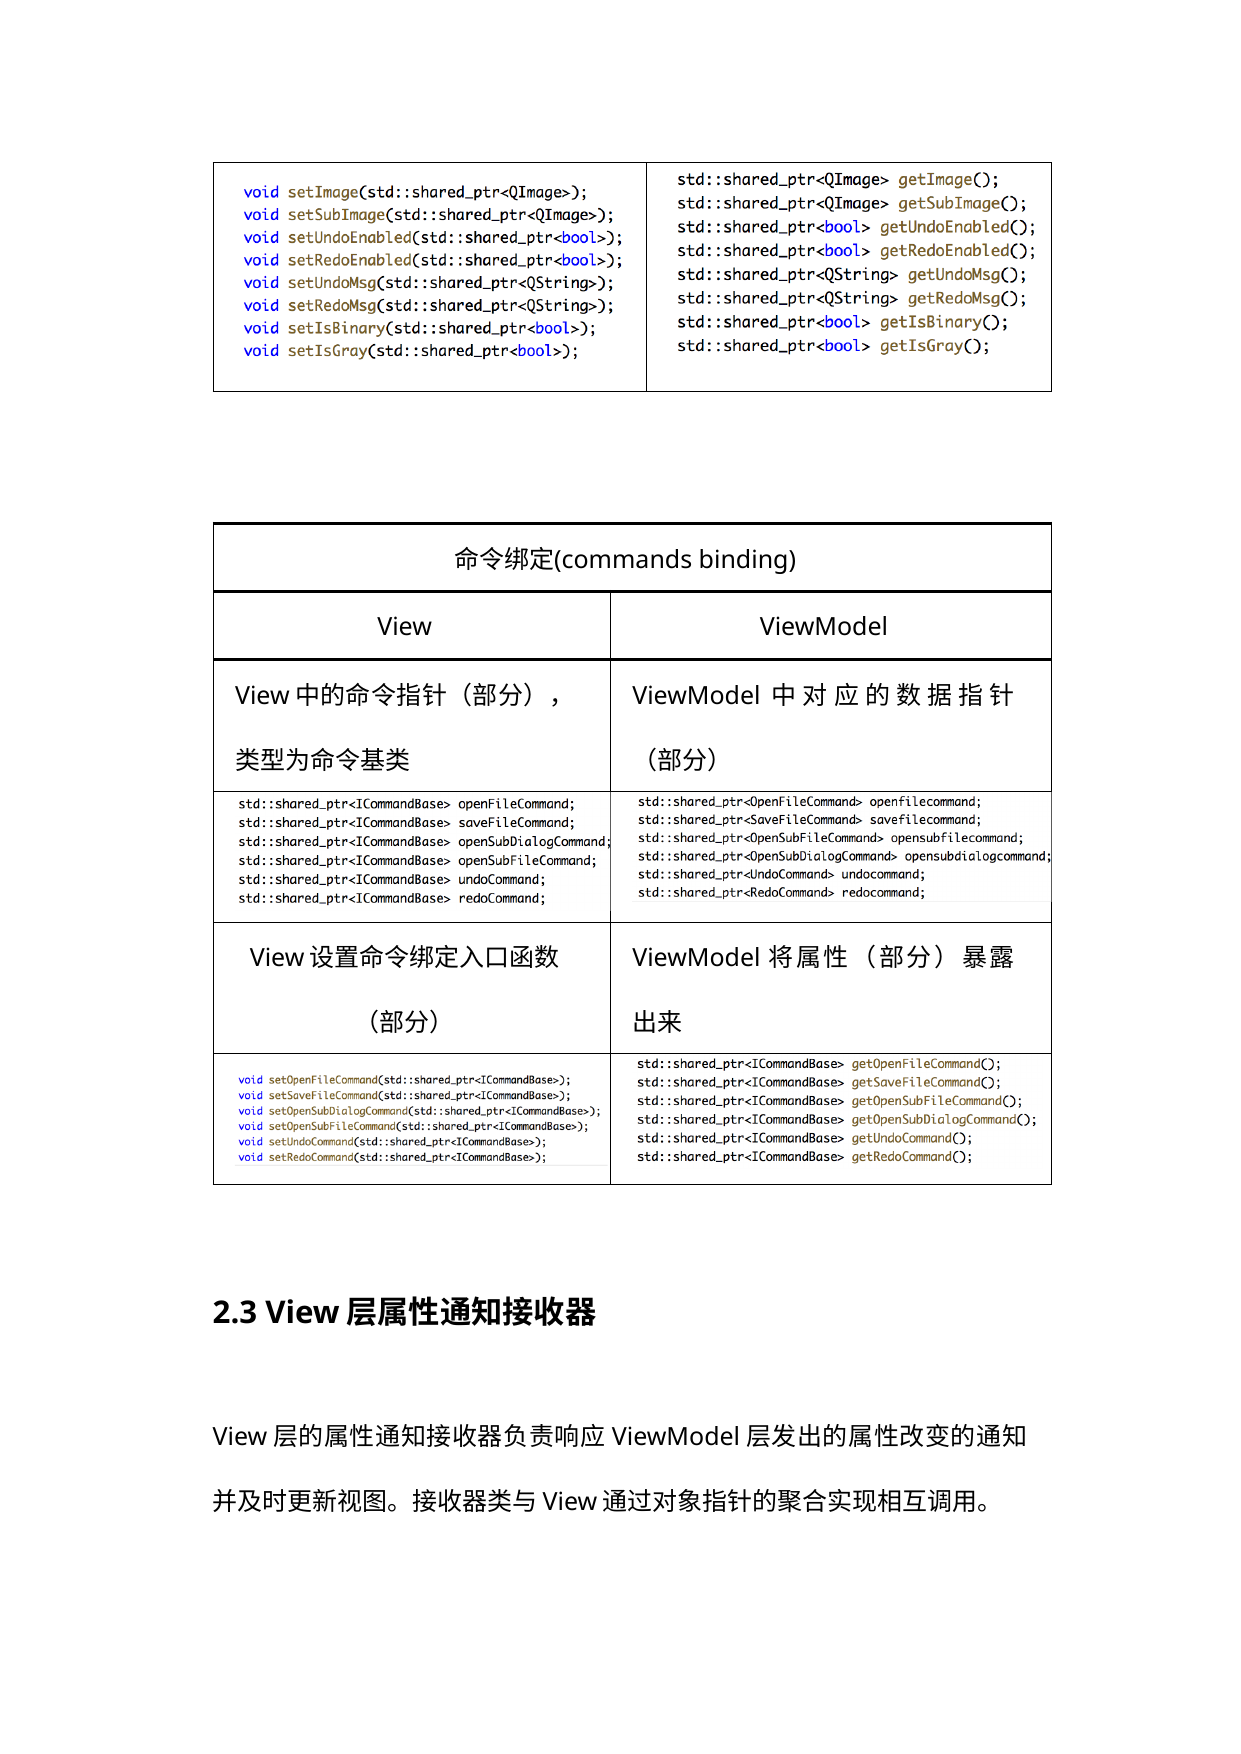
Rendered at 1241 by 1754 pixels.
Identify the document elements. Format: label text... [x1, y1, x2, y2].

table_cell [647, 163, 1051, 391]
picture [234, 179, 633, 366]
table_cell [214, 792, 610, 922]
table_cell View [214, 593, 610, 658]
picture [632, 792, 1052, 902]
table_header 命令绑定(commands binding) [214, 525, 1051, 590]
subtitle 2.3 View层属性通知接收器 [212, 1277, 1028, 1342]
picture [632, 1054, 1043, 1169]
picture [668, 163, 1047, 364]
table_cell ViewModel [611, 593, 1051, 658]
picture [234, 1070, 608, 1166]
table_cell [214, 1054, 610, 1184]
table_cell [214, 163, 646, 391]
table_cell [611, 1054, 1051, 1184]
table_cell View设置命令绑定入口函数（部分） [214, 923, 610, 1053]
text View层的属性通知接收器负责响应ViewModel层发出的属性改变的通知并及时更新视图。接收器类与View通过对象指针的聚合实现相互调用。 [212, 1402, 1028, 1532]
picture [234, 792, 611, 911]
table_cell ViewModel将属性（部分）暴露出来 [611, 923, 1051, 1053]
table_cell View中的命令指针（部分），类型为命令基类 [214, 661, 610, 791]
table_cell [611, 792, 1051, 922]
table_cell ViewModel中对应的数据指针（部分） [611, 661, 1051, 791]
